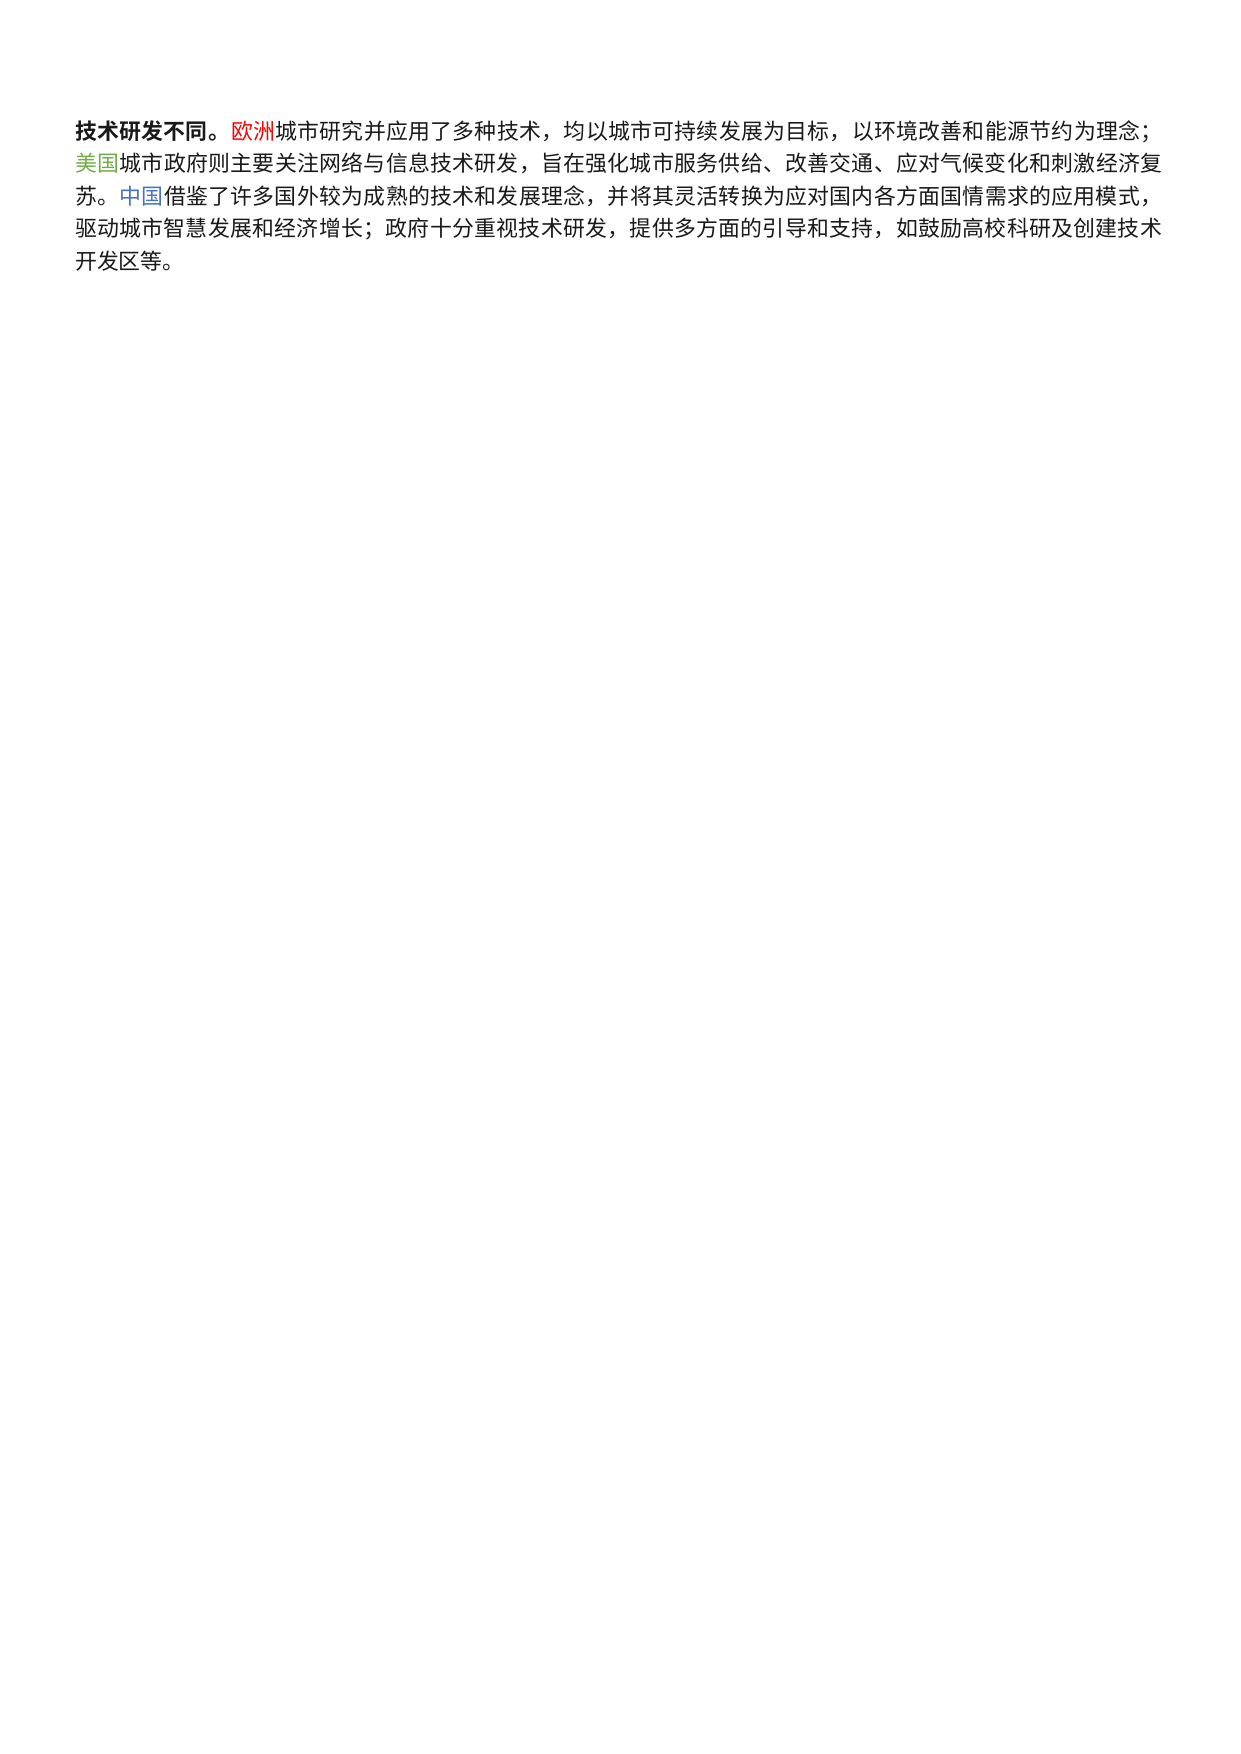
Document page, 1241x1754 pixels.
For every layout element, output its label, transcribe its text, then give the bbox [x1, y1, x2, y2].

text 技术研发不同。欧洲城市研究并应用了多种技术，均以城市可持续发展为目标，以环境改善和能源节约为理念；美国城市政府则主要关注网络与信息技术研发，旨在强化城市服务供给、改善交通、应对气候变化和刺激经济复苏。中国借鉴了许多国外较为成熟的技术和发展理念，并将其灵活转换为应对国内各方面国情需求的应用模式，驱动城市智慧发展和经济增长；政府十分重视技术研发，提供多方面的引导和支持，如鼓励高校科研及创建技术开发区等。 [75, 243, 1165, 276]
text 技术研发不同。欧洲城市研究并应用了多种技术，均以城市可持续发展为目标，以环境改善和能源节约为理念；美国城市政府则主要关注网络与信息技术研发，旨在强化城市服务供给、改善交通、应对气候变化和刺激经济复苏。中国借鉴了许多国外较为成熟的技术和发展理念，并将其灵活转换为应对国内各方面国情需求的应用模式，驱动城市智慧发展和经济增长；政府十分重视技术研发，提供多方面的引导和支持，如鼓励高校科研及创建技术开发区等。 [75, 145, 1165, 211]
